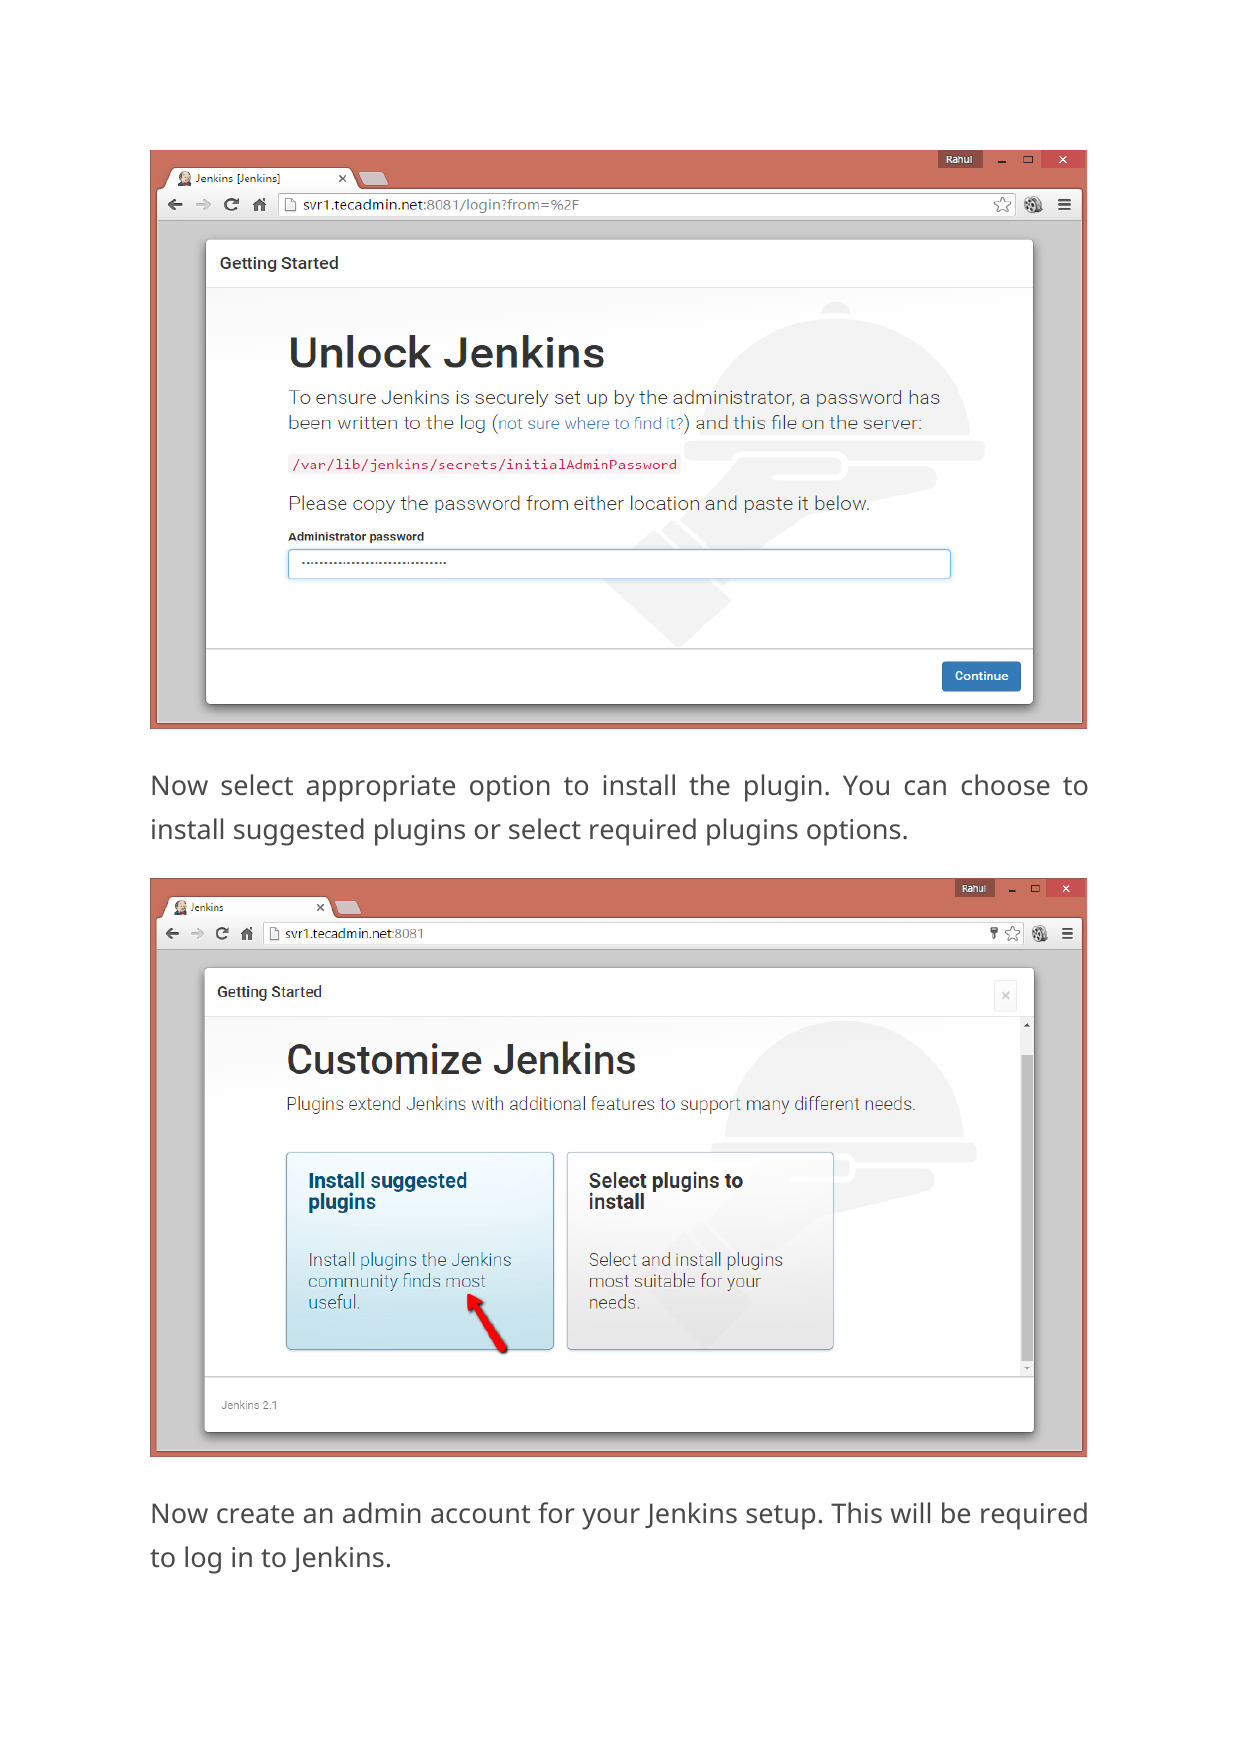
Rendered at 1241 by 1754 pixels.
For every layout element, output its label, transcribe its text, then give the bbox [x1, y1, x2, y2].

text Now select appropriate option to install the plugin. You can choose to install suggested plugins or select required plugins options. [150, 760, 1090, 847]
picture [150, 878, 1088, 1457]
text Now create an admin account for your Jenkins setup. This will be required to log in to Jenkins. [150, 1488, 1090, 1576]
picture [150, 150, 1088, 729]
